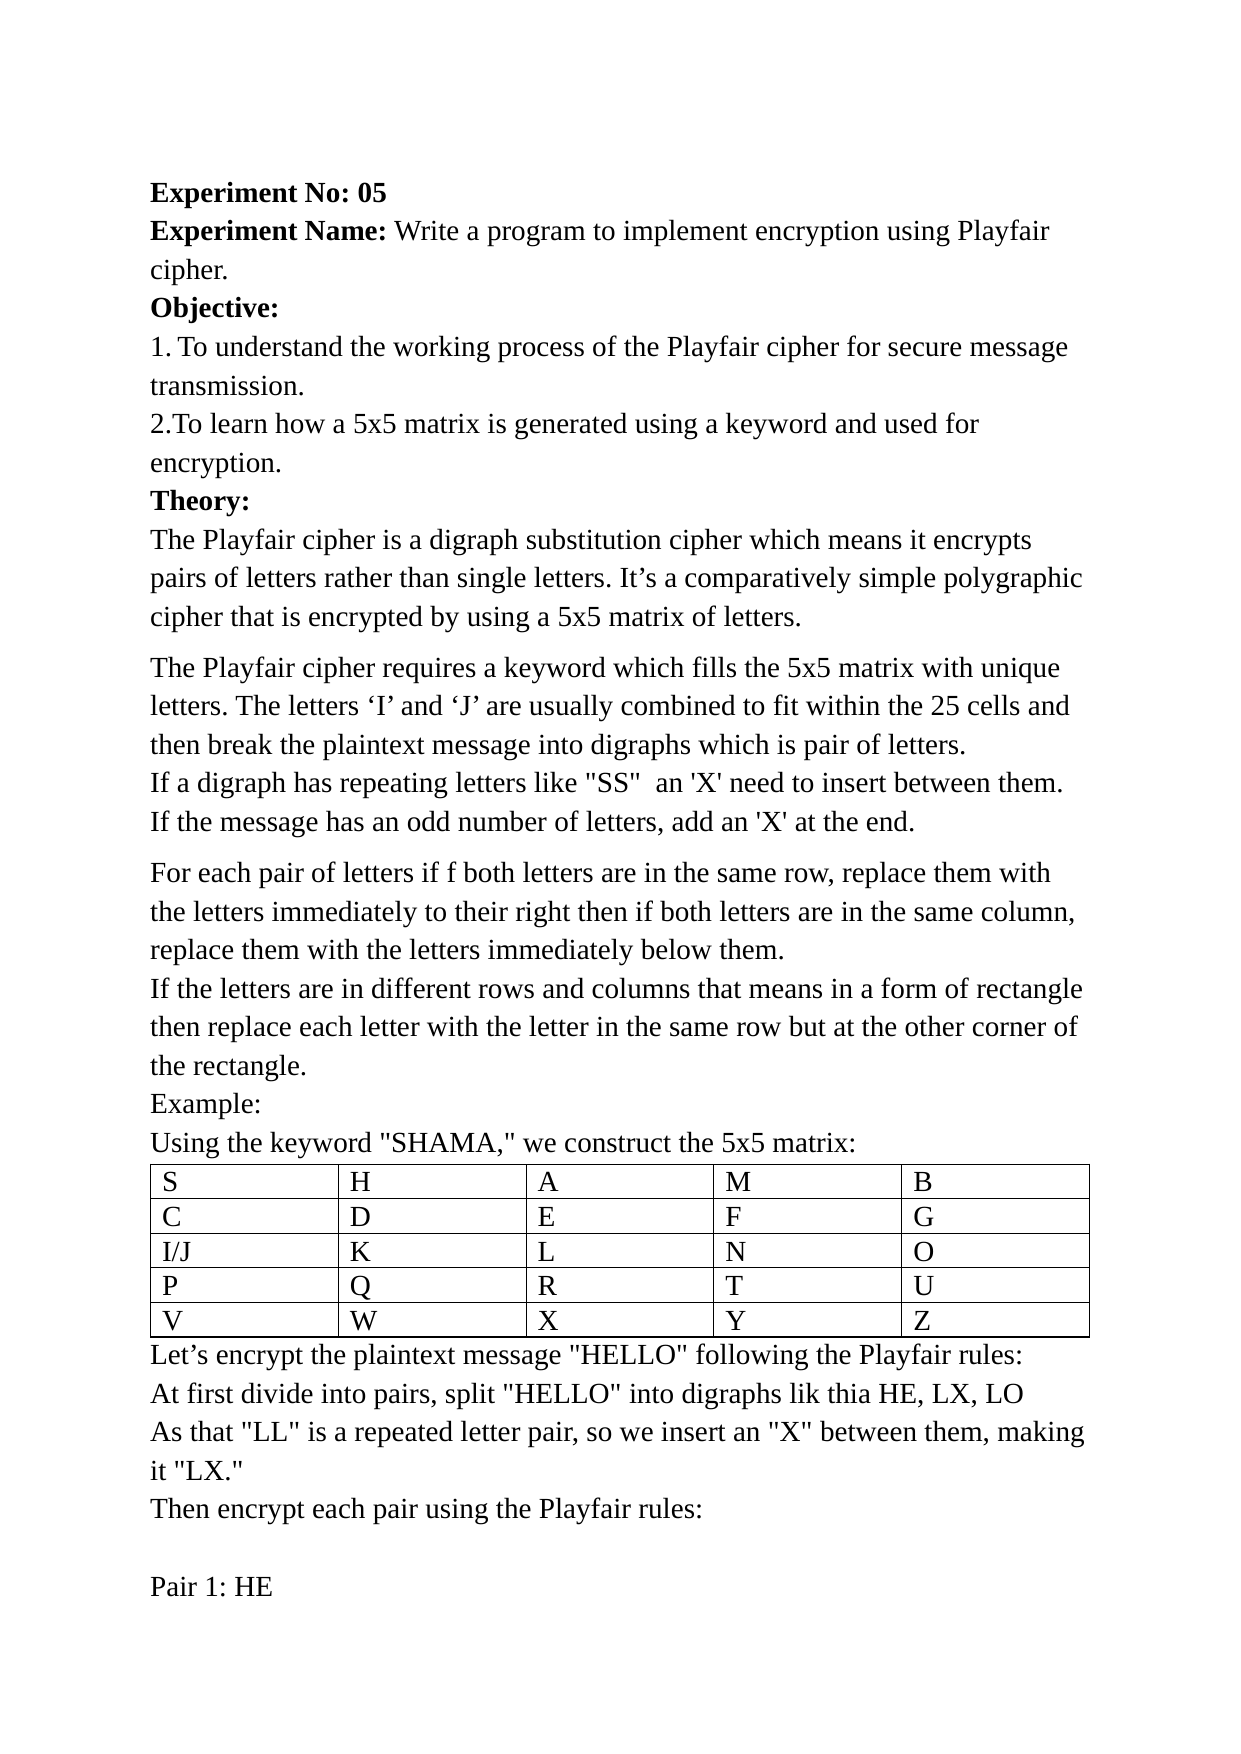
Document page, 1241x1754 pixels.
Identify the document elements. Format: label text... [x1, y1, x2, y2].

text For each pair of letters if f both letters are in the same row, replace them with the letters immediately to their right then if both letters are in the same column, replace them with the letters immediately below them. [150, 855, 1090, 966]
table_cell F [714, 1199, 901, 1233]
text Theory: [150, 483, 1090, 517]
table_header B [902, 1165, 1089, 1198]
table_header A [527, 1165, 713, 1198]
text At first divide into pairs, split "HELLO" into digraphs lik thia HE, LX, LO [150, 1376, 1090, 1409]
text Then encrypt each pair using the Playfair rules: [150, 1492, 1090, 1525]
text 2.To learn how a 5x5 matrix is generated using a keyword and used for encryption. [150, 406, 1090, 478]
table_cell Q [339, 1268, 526, 1302]
table_cell C [151, 1199, 338, 1233]
table_header M [714, 1165, 901, 1198]
text If the message has an odd number of letters, add an 'X' at the end. [150, 804, 1090, 838]
text If a digraph has repeating letters like "SS" an 'X' need to insert between them. [150, 766, 1090, 799]
table_cell O [902, 1234, 1089, 1267]
text Pair 1: HE [150, 1569, 1090, 1602]
table_cell N [714, 1234, 901, 1267]
text As that "LL" is a repeated letter pair, so we insert an "X" between them, making it "LX." [150, 1414, 1090, 1487]
subtitle Experiment No: 05 [150, 175, 1090, 208]
table_cell Y [714, 1303, 901, 1336]
text Let’s encrypt the plaintext message "HELLO" following the Playfair rules: [150, 1338, 1090, 1371]
table_cell I/J [151, 1234, 338, 1267]
table_cell U [902, 1268, 1089, 1302]
table_header H [339, 1165, 526, 1198]
table_cell R [527, 1268, 713, 1302]
table_cell L [527, 1234, 713, 1267]
table_cell G [902, 1199, 1089, 1233]
table_cell D [339, 1199, 526, 1233]
table_cell T [714, 1268, 901, 1302]
table_cell E [527, 1199, 713, 1233]
table_cell P [151, 1268, 338, 1302]
table_cell V [151, 1303, 338, 1336]
text Experiment Name: Write a program to implement encryption using Playfair cipher. [150, 213, 1090, 286]
table_header S [151, 1165, 338, 1198]
table_cell K [339, 1234, 526, 1267]
table_cell X [527, 1303, 713, 1336]
text Using the keyword "SHAMA," we construct the 5x5 matrix: [150, 1125, 1090, 1158]
text Objective: [150, 291, 1090, 324]
text If the letters are in different rows and columns that means in a form of rectangle then replace each letter with the letter in the same row but at the other corner of the rectangle. [150, 971, 1090, 1081]
text 1. To understand the working process of the Playfair cipher for secure message transmission. [150, 329, 1090, 401]
text The Playfair cipher requires a keyword which fills the 5x5 matrix with unique letters. The letters ‘I’ and ‘J’ are usually combined to fit within the 25 cells and then break the plaintext message into digraphs which is pair of letters. [150, 650, 1090, 761]
table_cell Z [902, 1303, 1089, 1336]
text Example: [150, 1086, 1090, 1120]
table_cell W [339, 1303, 526, 1336]
text The Playfair cipher is a digraph substitution cipher which means it encrypts pairs of letters rather than single letters. It’s a comparatively simple polygraphic cipher that is encrypted by using a 5x5 matrix of letters. [150, 522, 1090, 632]
